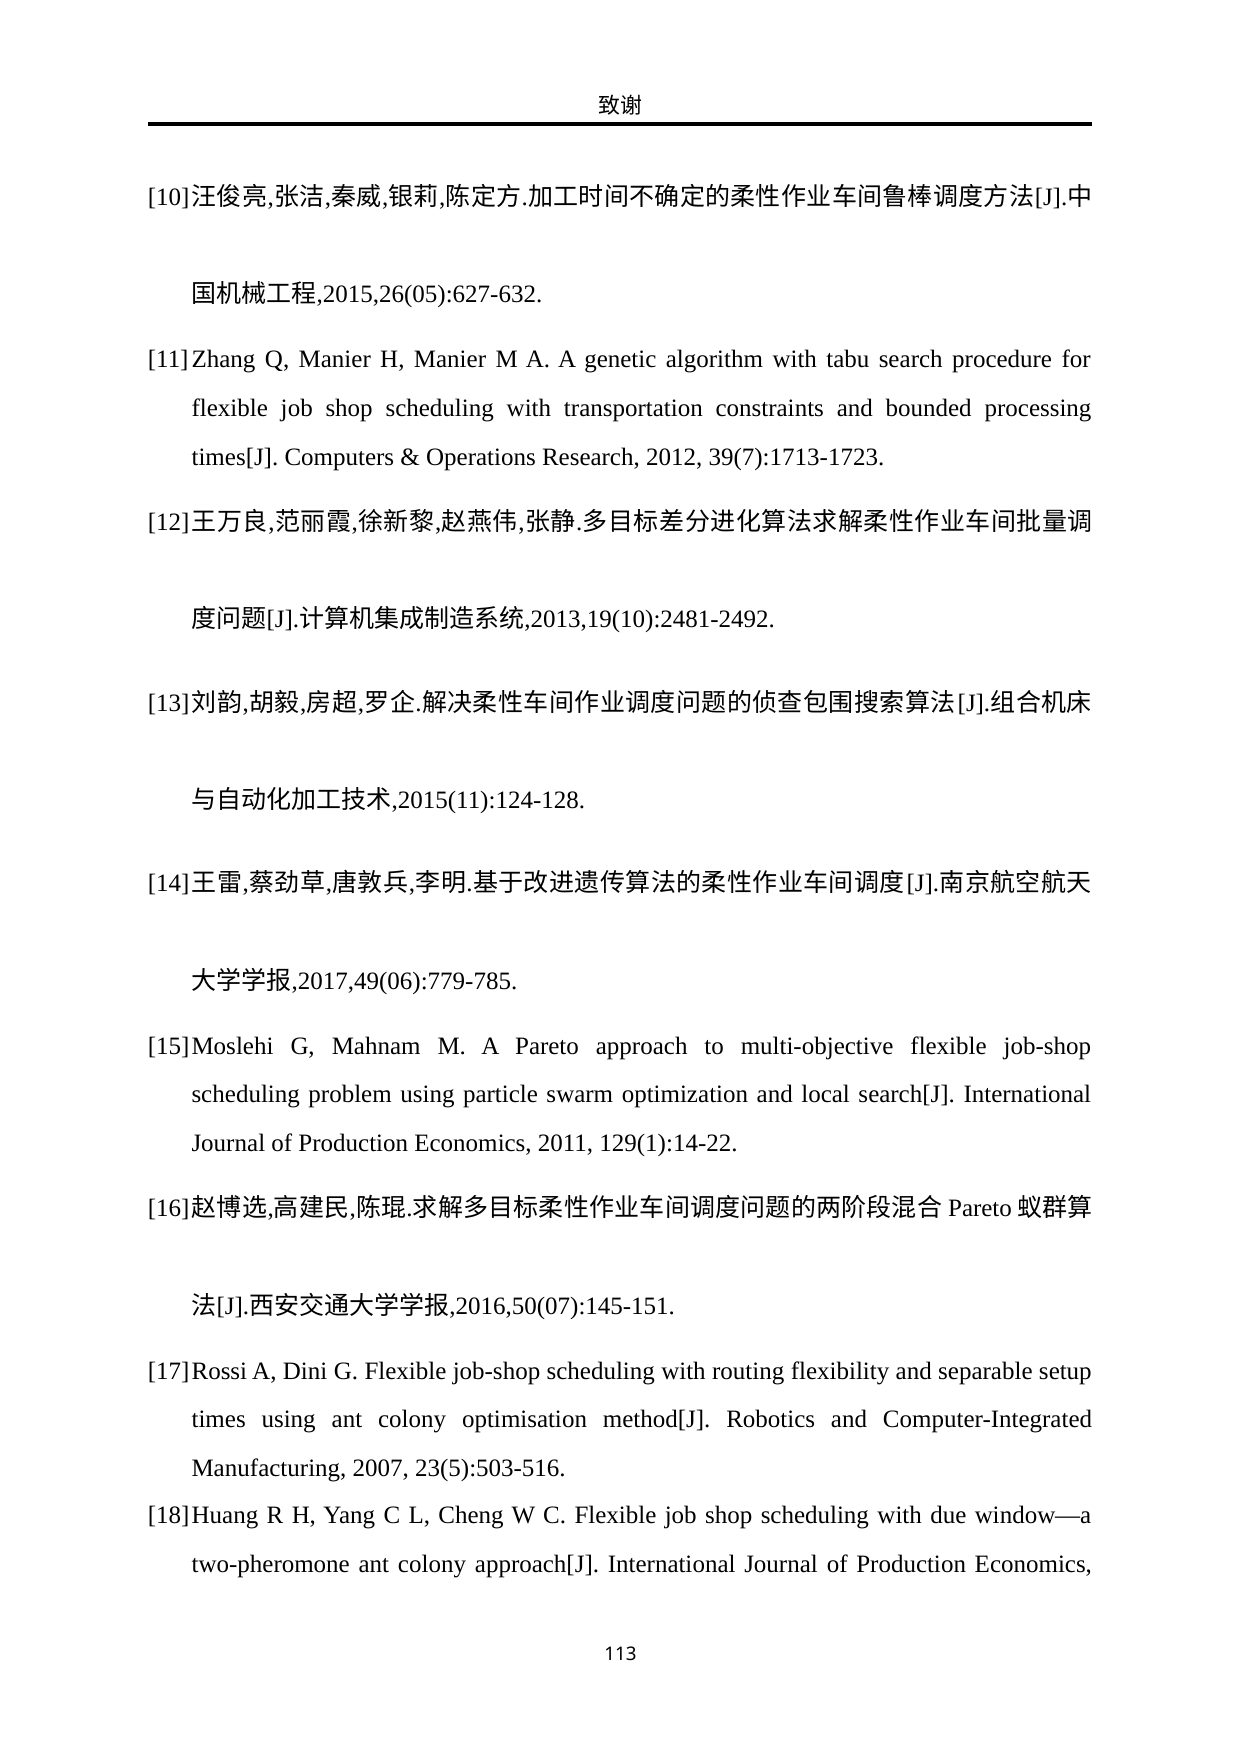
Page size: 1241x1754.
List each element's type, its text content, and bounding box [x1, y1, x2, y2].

list Moslehi G, Mahnam M. A Pareto approach to multi-objective flexible job-shop scheduling problem using particle swarm optimization and local search[J]. International Journal of Production Economics, 2011, 129(1):14-22. [148, 1029, 1092, 1159]
list 赵博选,高建民,陈琨.求解多目标柔性作业车间调度问题的两阶段混合Pareto蚁群算法[J].西安交通大学学报,2016,50(07):145-151. [148, 1173, 1092, 1336]
list 刘韵,胡毅,房超,罗企.解决柔性车间作业调度问题的侦查包围搜索算法[J].组合机床与自动化加工技术,2015(11):124-128. [148, 668, 1092, 830]
list 王雷,蔡劲草,唐敦兵,李明.基于改进遗传算法的柔性作业车间调度[J].南京航空航天大学学报,2017,49(06):779-785. [148, 848, 1092, 1011]
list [148, 1498, 1092, 1579]
list 汪俊亮,张洁,秦威,银莉,陈定方.加工时间不确定的柔性作业车间鲁棒调度方法[J].中国机械工程,2015,26(05):627-632. [148, 162, 1092, 324]
list Zhang Q, Manier H, Manier M A. A genetic algorithm with tabu search procedure for flexible job shop scheduling with transportation constraints and bounded processing times[J]. Computers & Operations Research, 2012, 39(7):1713-1723. [148, 343, 1092, 473]
list Rossi A, Dini G. Flexible job-shop scheduling with routing flexibility and separable setup times using ant colony optimisation method[J]. Robotics and Computer-Integrated Manufacturing, 2007, 23(5):503-516. [148, 1354, 1092, 1484]
list 王万良,范丽霞,徐新黎,赵燕伟,张静.多目标差分进化算法求解柔性作业车间批量调度问题[J].计算机集成制造系统,2013,19(10):2481-2492. [148, 487, 1092, 649]
